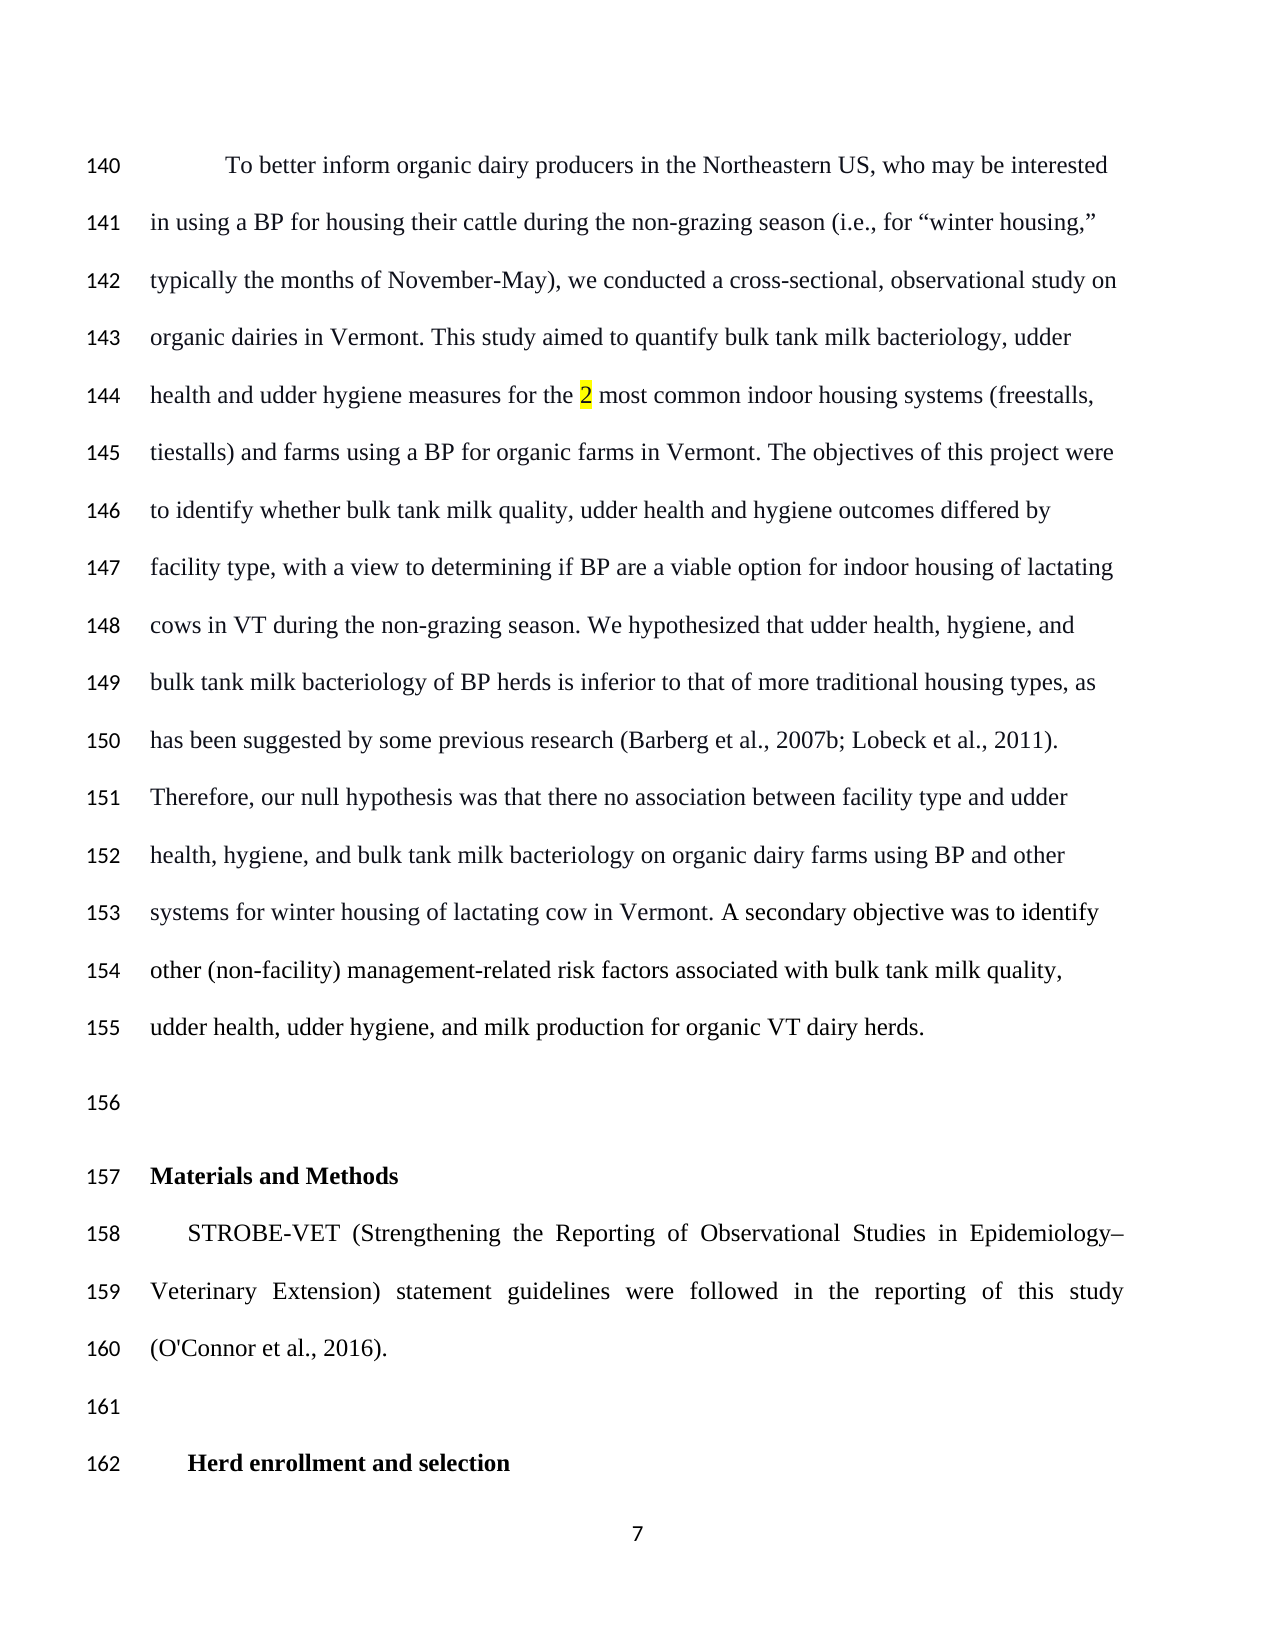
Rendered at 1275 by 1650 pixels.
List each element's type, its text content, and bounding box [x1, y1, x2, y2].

text To better inform organic dairy producers in the Northeastern US, who may be interested in using a BP for housing their cattle during the non-grazing season (i.e., for “winter housing,” typically the months of November-May), we conducted a cross-sectional, observational study on organic dairies in Vermont. This study aimed to quantify bulk tank milk bacteriology, udder health and udder hygiene measures for the most common indoor housing systems (freestalls, tiestalls) and farms using a BP for organic farms in Vermont. The objectives of this project were to identify whether bulk tank milk quality, udder health and hygiene outcomes differed by facility type, with a view to determining if BP are a viable option for indoor housing of lactating cows in VT during the non-grazing season. We hypothesized that udder health, hygiene, and bulk tank milk bacteriology of BP herds is inferior to that of more traditional housing types, as has been suggested by some previous research (Barberg et al., 2007b; Lobeck et al., 2011). Therefore, our null hypothesis was that there no association between facility type and udder health, hygiene, and bulk tank milk bacteriology on organic dairy farms using BP and other systems for winter housing of lactating cow in Vermont. A secondary objective was to identify other (non-facility) management-related risk factors associated with bulk tank milk quality, udder health, udder hygiene, and milk production for organic VT dairy herds. [150, 150, 1125, 1041]
text Herd enrollment and selection [150, 1448, 1125, 1477]
text Materials and Methods [150, 1161, 1125, 1189]
text STROBE-VET (Strengthening the Reporting of Observational Studies in Epidemiology–Veterinary Extension) statement guidelines were followed in the reporting of this study (O'Connor et al., 2016). [150, 1218, 1125, 1362]
